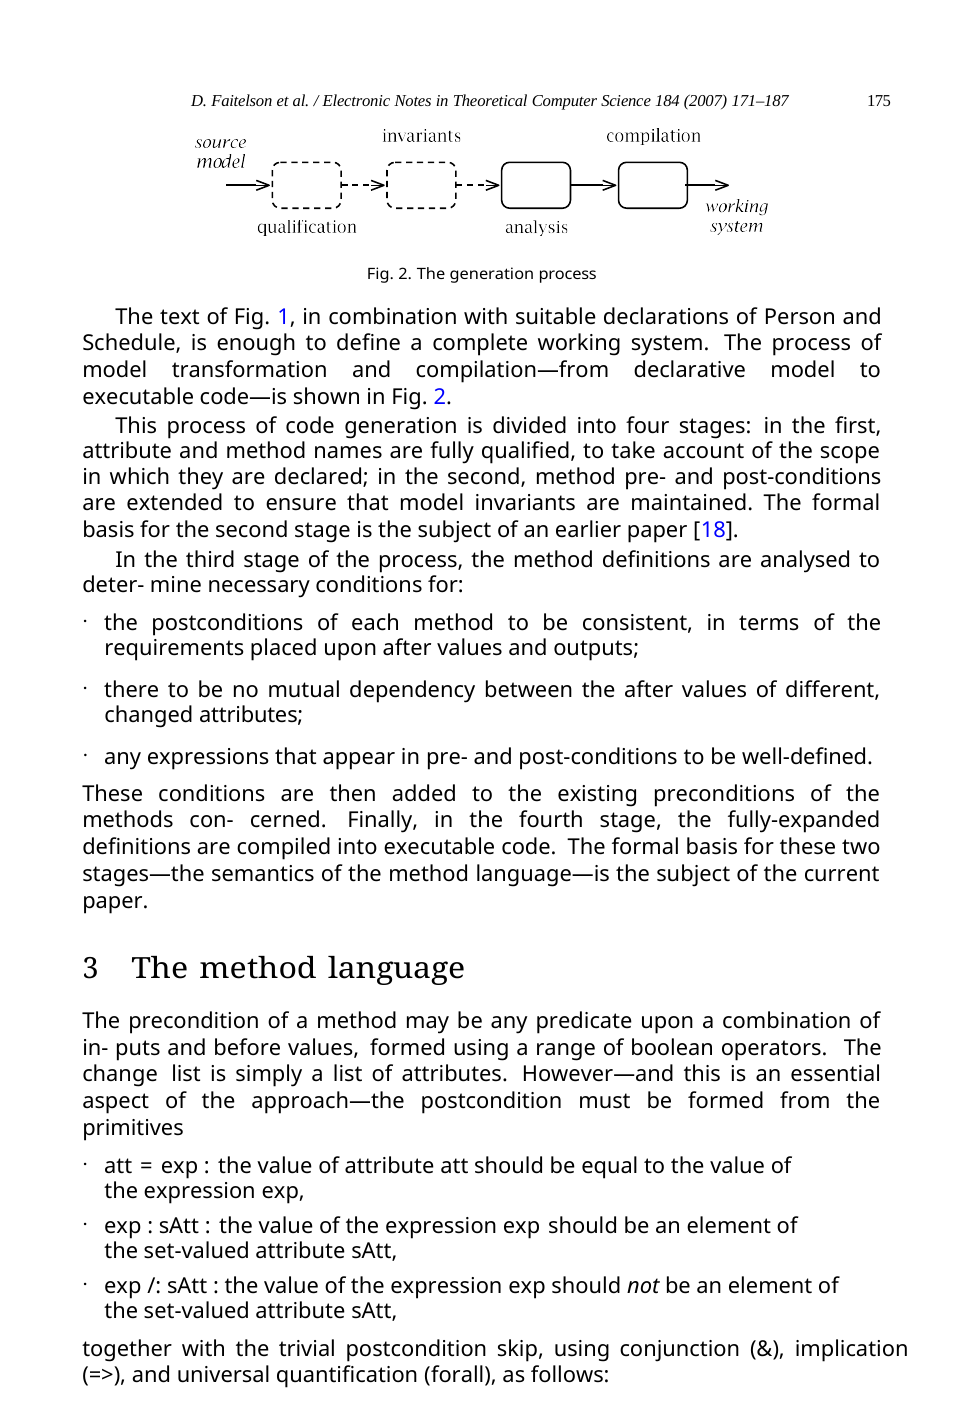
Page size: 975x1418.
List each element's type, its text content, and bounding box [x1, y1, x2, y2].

text The precondition of a method may be any predicate upon a combination of in- puts and before values, formed using a range of boolean operators. The change list is simply a list of attributes. However—and this is an essential aspect of the approach—the postcondition must be formed from the primitives [82, 1008, 882, 1142]
text This process of code generation is divided into four stages: in the first, attribute and method names are fully qualified, to take account of the scope in which they are declared; in the second, method pre- and post-conditions are extended to ensure that model invariants are maintained. The formal basis for the second stage is the subject of an earlier paper [18]. [82, 412, 882, 543]
picture [505, 220, 568, 236]
picture [704, 199, 768, 235]
text together with the trivial postcondition skip, using conjunction (&), implication (=>), and universal quantification (forall), as follows: [82, 1336, 912, 1388]
picture [382, 129, 461, 142]
picture [197, 154, 245, 168]
list any expressions that appear in pre- and post-conditions to be well-defined. [83, 741, 912, 770]
picture [257, 220, 357, 236]
list there to be no mutual dependency between the after values of different, changed attributes; [83, 676, 881, 729]
text In the third stage of the process, the method definitions are analysed to deter- mine necessary conditions for: [82, 546, 881, 599]
subtitle The method language [82, 947, 912, 987]
list the postconditions of each method to be consistent, in terms of the requirements placed upon after values and outputs; [83, 609, 881, 662]
text Fig. 2. The generation process [129, 263, 834, 284]
list exp : sAtt : the value of the expression exp should be an element of the set-valued attribute sAtt, [83, 1213, 800, 1265]
list exp /: sAtt : the value of the expression exp should not be an element of the set-valued attribute sAtt, [83, 1273, 852, 1325]
list att = exp : the value of attribute att should be equal to the value of the expression exp, [83, 1152, 813, 1205]
text The text of Fig. 1, in combination with suitable declarations of Person and Schedule, is enough to define a complete working system. The process of model transformation and compilation—from declarative model to executable code—is shown in Fig. 2. [82, 303, 881, 410]
picture [194, 139, 246, 148]
picture [606, 128, 701, 145]
text These conditions are then added to the existing preconditions of the methods con- cerned. Finally, in the fourth stage, the fully-expanded definitions are compiled into executable code. The formal basis for these two stages—the semantics of the method language—is the subject of the current paper. [82, 780, 881, 914]
